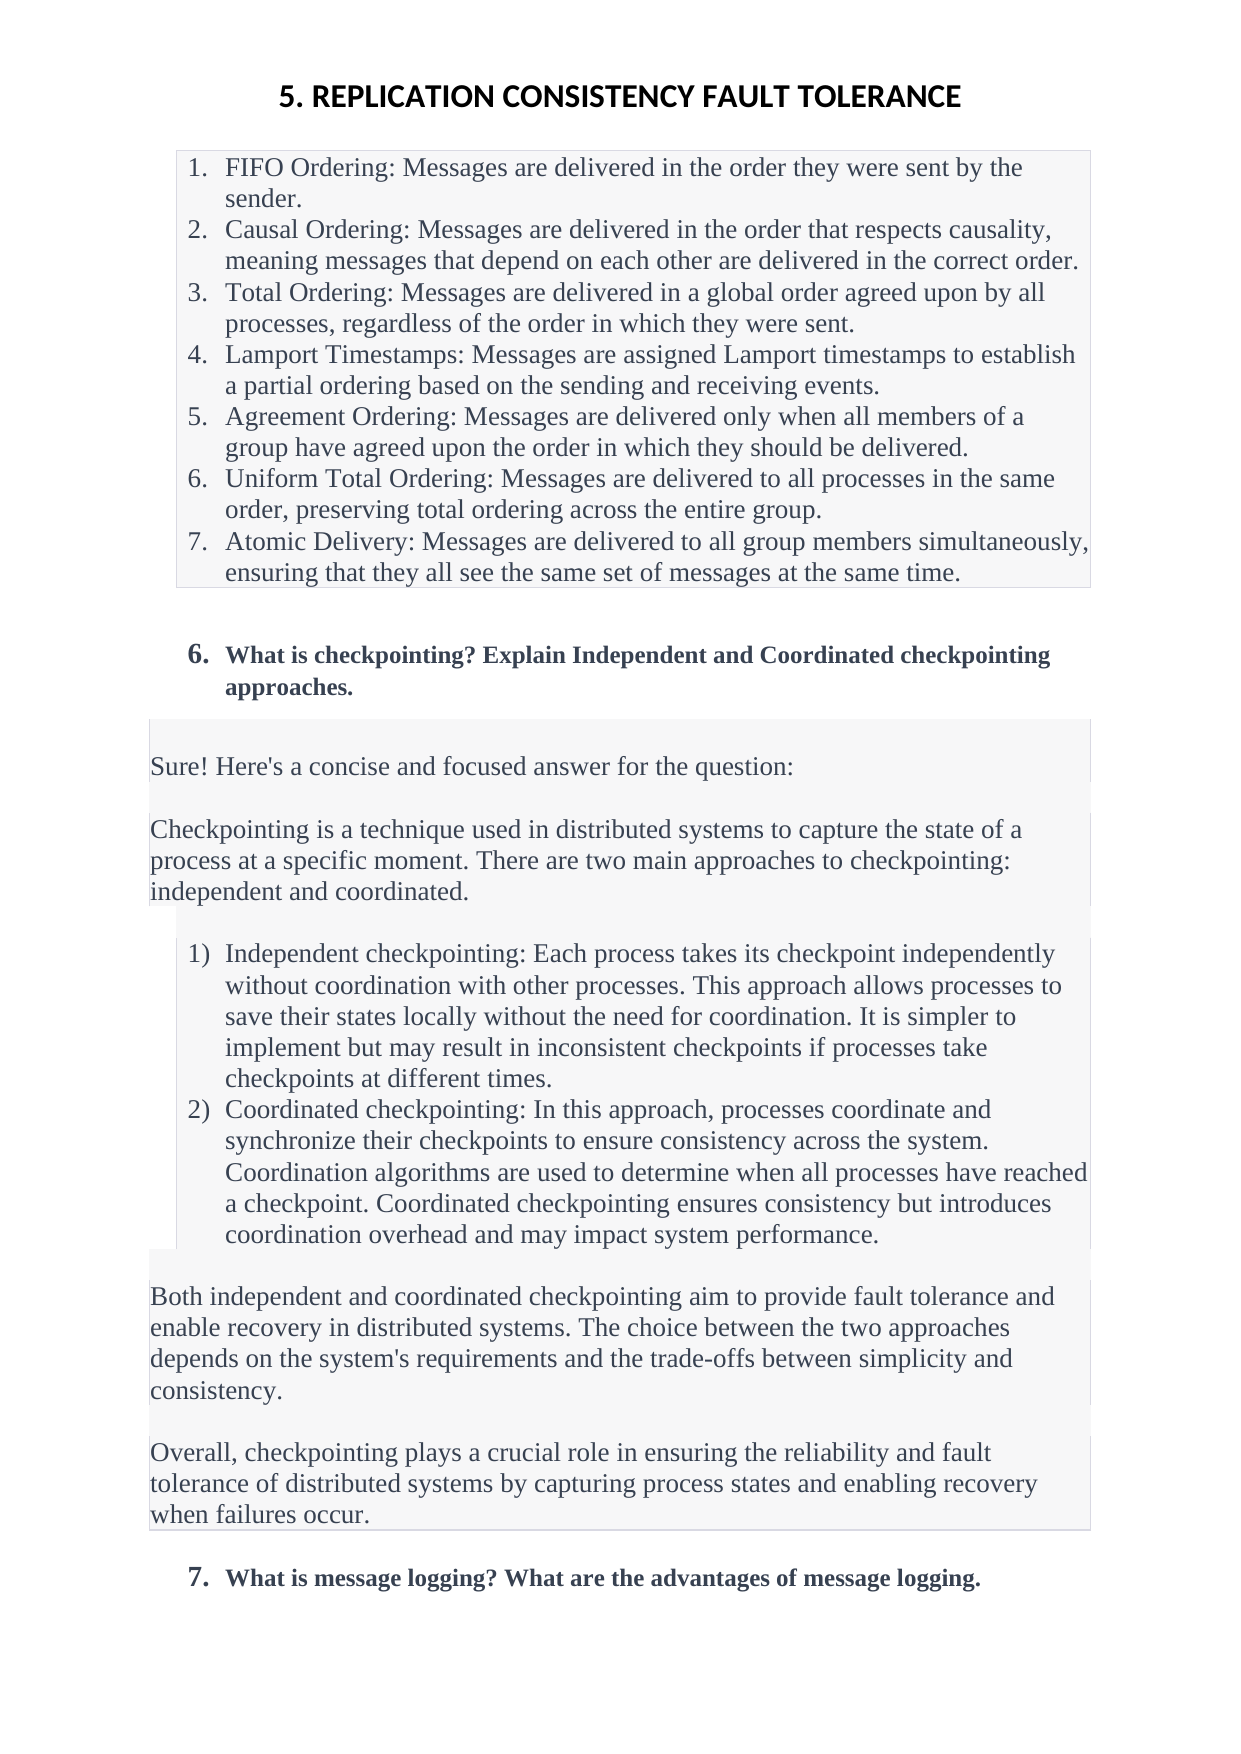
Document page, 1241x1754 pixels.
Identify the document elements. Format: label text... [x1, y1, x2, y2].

list Total Ordering: Messages are delivered in a global order agreed upon by all processes, regardless of the order in which they were sent. [177, 274, 1090, 337]
list Agreement Ordering: Messages are delivered only when all members of a group have agreed upon the order in which they should be delivered. [177, 399, 1090, 461]
text Overall, checkpointing plays a crucial role in ensuring the reliability and fault tolerance of distributed systems by capturing process states and enabling recovery when failures occur. [150, 1436, 1090, 1529]
list Atomic Delivery: Messages are delivered to all group members simultaneously, ensuring that they all see the same set of messages at the same time. [177, 524, 1090, 587]
list What is message logging? What are the advantages of message logging. [187, 1559, 1090, 1593]
text Checkpointing is a technique used in distributed systems to capture the state of a process at a specific moment. There are two main approaches to checkpointing: independent and coordinated. [150, 813, 1090, 906]
list Coordinated checkpointing: In this approach, processes coordinate and synchronize their checkpoints to ensure consistency across the system. Coordination algorithms are used to determine when all processes have reached a checkpoint. Coordinated checkpointing ensures consistency but introduces coordination overhead and may impact system performance. [177, 1093, 1090, 1249]
list Independent checkpointing: Each process takes its checkpoint independently without coordination with other processes. This approach allows processes to save their states locally without the need for coordination. It is simpler to implement but may result in inconsistent checkpoints if processes take checkpoints at different times. [177, 938, 1090, 1093]
list What is checkpointing? Explain Independent and Coordinated checkpointing approaches. [187, 636, 1090, 700]
text Sure! Here's a concise and focused answer for the question: [150, 719, 1090, 782]
list FIFO Ordering: Messages are delivered in the order they were sent by the sender. [177, 151, 1090, 212]
list Causal Ordering: Messages are delivered in the order that respects causality, meaning messages that depend on each other are delivered in the correct order. [177, 212, 1090, 274]
list Lamport Timestamps: Messages are assigned Lamport timestamps to establish a partial ordering based on the sending and receiving events. [177, 337, 1090, 399]
list Uniform Total Ordering: Messages are delivered to all processes in the same order, preserving total ordering across the entire group. [177, 461, 1090, 524]
text Both independent and coordinated checkpointing aim to provide fault tolerance and enable recovery in distributed systems. The choice between the two approaches depends on the system's requirements and the trade-offs between simplicity and consistency. [150, 1280, 1090, 1405]
